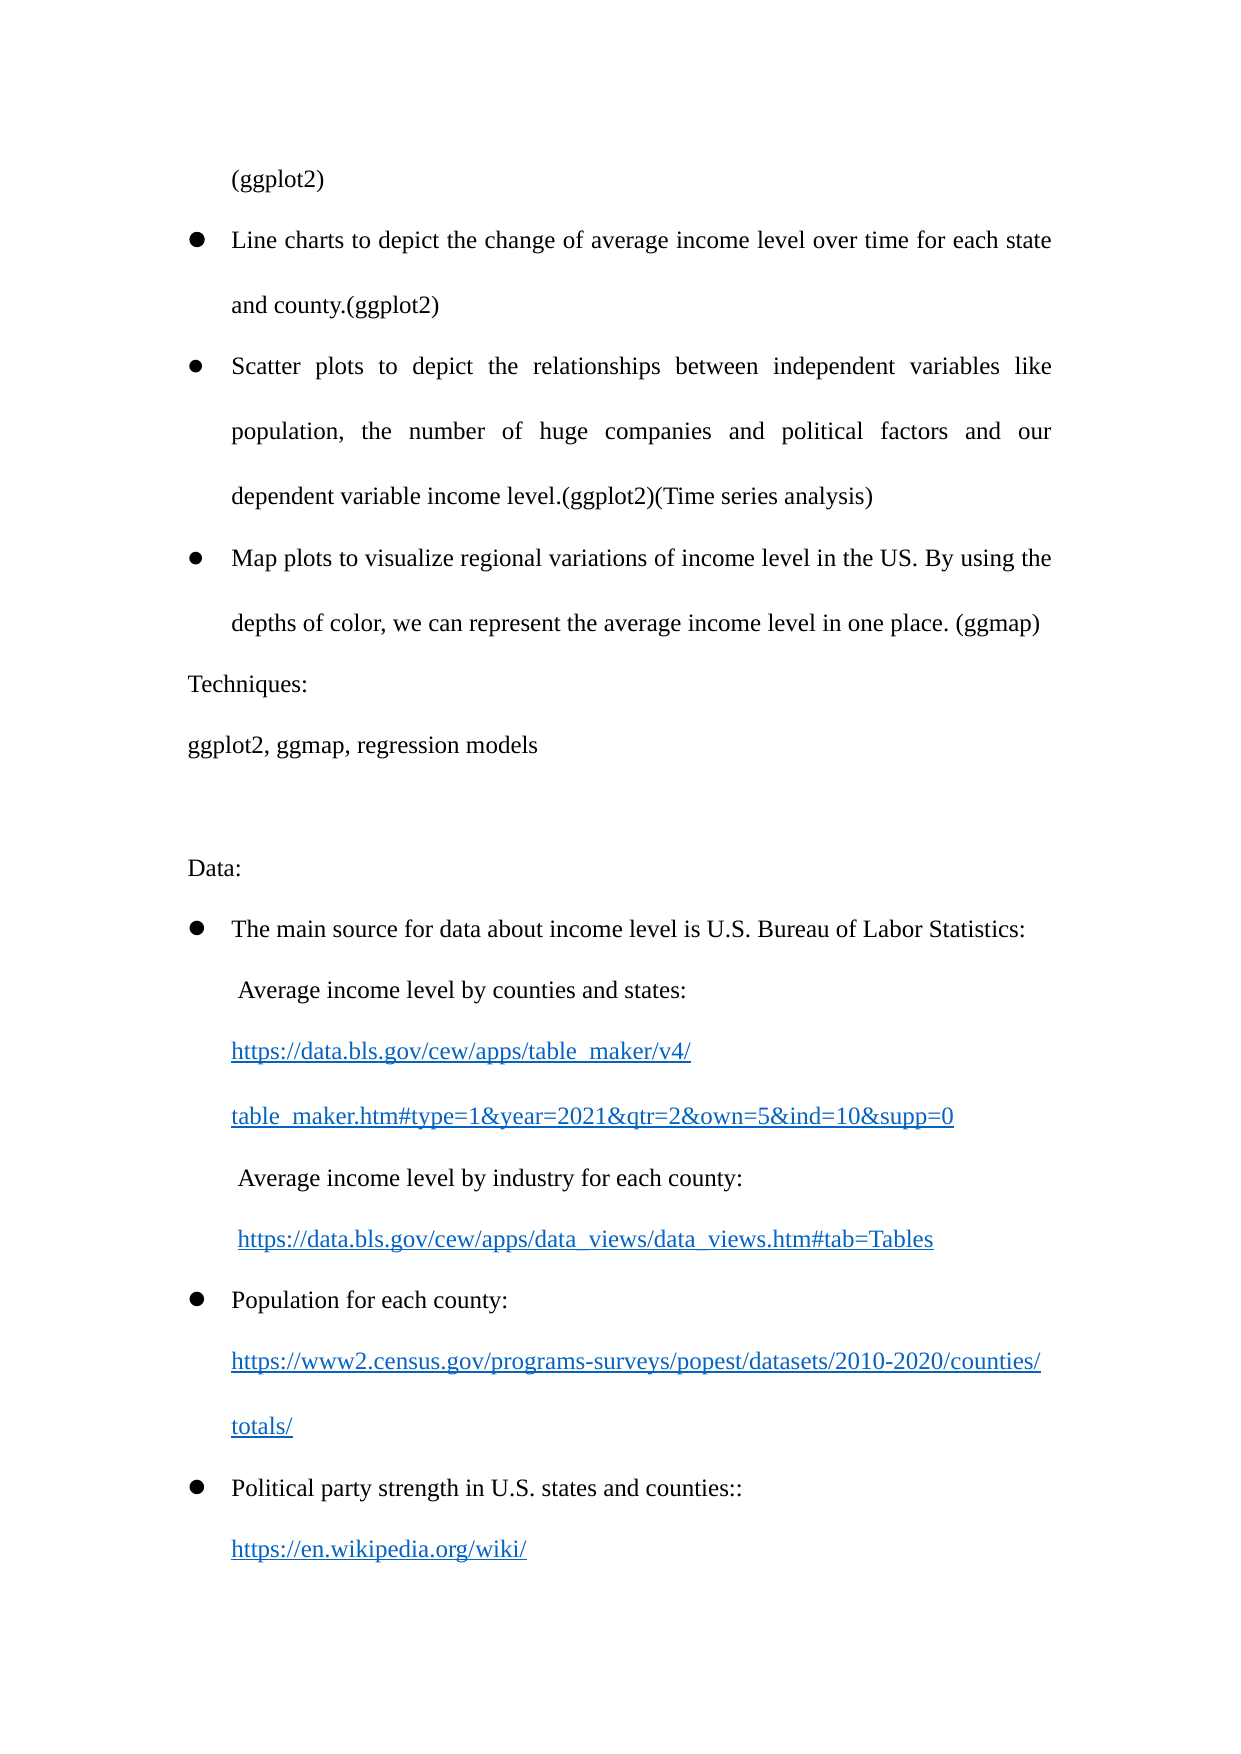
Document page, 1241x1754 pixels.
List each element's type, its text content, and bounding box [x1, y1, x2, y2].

list Political party strength in U.S. states and counties:: [187, 1471, 1053, 1503]
list The main source for data about income level is U.S. Bureau of Labor Statistics: [187, 912, 1053, 944]
text ggplot2, ggmap, regression models [187, 728, 1053, 761]
text Data: [187, 851, 1053, 883]
text https://data.bls.gov/cew/apps/table_maker/v4/table_maker.htm#type=1&year=2021&qtr=2&own=5&ind=10&supp=0 [231, 1034, 1053, 1132]
list Line charts to depict the change of average income level over time for each state and county.(ggplot2) [187, 223, 1053, 321]
text Average income level by industry for each county: [187, 1161, 1053, 1193]
text https://data.bls.gov/cew/apps/data_views/data_views.htm#tab=Tables [187, 1222, 1053, 1254]
list Population for each county: [187, 1283, 1053, 1316]
list Scatter plots to depict the relationships between independent variables like population, the number of huge companies and political factors and our dependent variable income level.(ggplot2)(Time series analysis) [187, 349, 1053, 512]
list https://www2.census.gov/programs-surveys/popest/datasets/2010-2020/counties/totals/ [231, 1344, 1053, 1442]
list Bar chart to visualize the different income levels across states and counties. (ggplot2) [187, 162, 1053, 194]
text Techniques: [187, 667, 1053, 699]
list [231, 1532, 1053, 1564]
text Average income level by counties and states: [187, 973, 1053, 1006]
list Map plots to visualize regional variations of income level in the US. By using the depths of color, we can represent the average income level in one place. (ggmap) [187, 541, 1053, 638]
